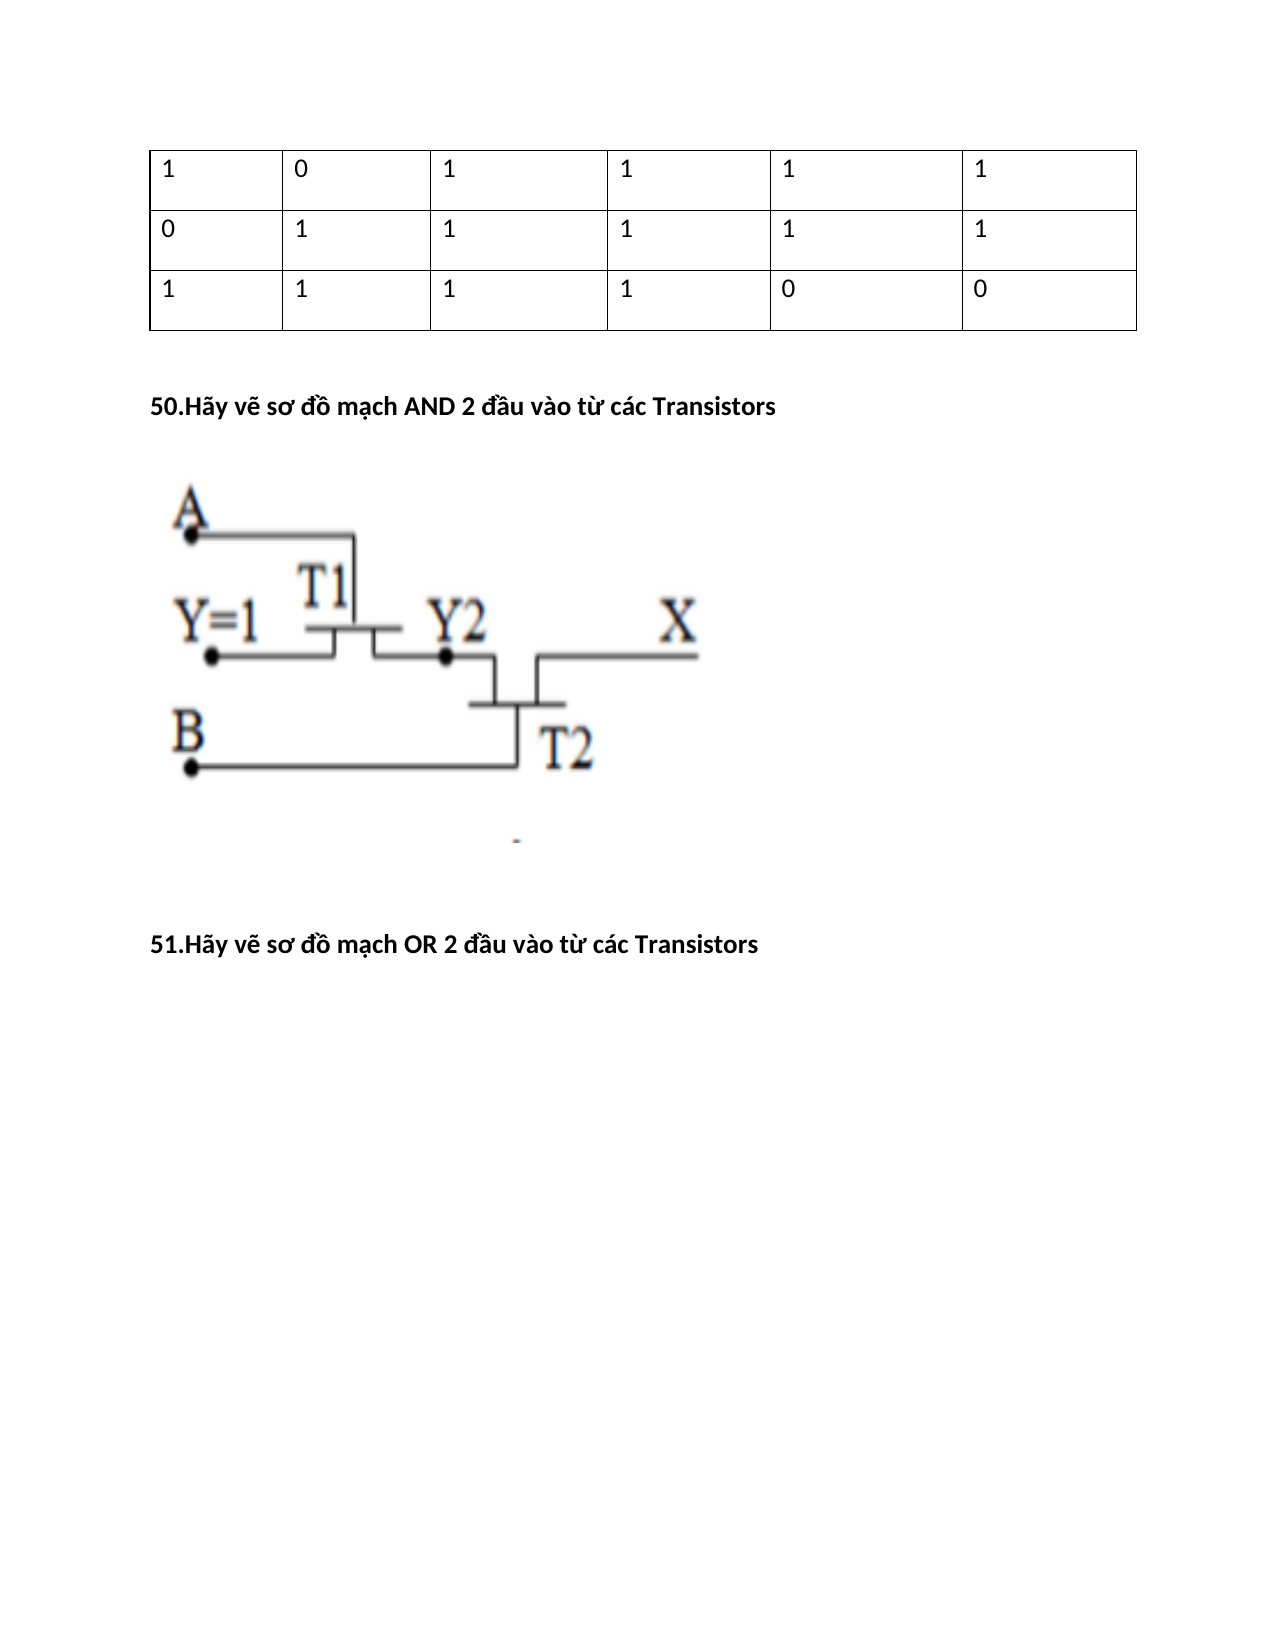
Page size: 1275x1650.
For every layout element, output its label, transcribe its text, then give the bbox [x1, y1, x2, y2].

table_cell 1 [431, 211, 607, 270]
table_cell 1 [431, 271, 607, 330]
table_cell 0 [771, 271, 962, 330]
table_cell 1 [431, 151, 607, 210]
table_cell 1 [151, 271, 282, 330]
table_cell 1 [963, 151, 1136, 210]
table_cell 0 [283, 151, 430, 210]
table_cell 1 [283, 271, 430, 330]
table_cell 0 [963, 271, 1136, 330]
table_cell 1 [771, 151, 962, 210]
table_cell 1 [963, 211, 1136, 270]
table_cell 1 [608, 151, 770, 210]
picture [150, 448, 736, 843]
text 51.Hãy vẽ sơ đồ mạch OR 2 đầu vào từ các Transistors [150, 927, 1125, 960]
table_cell 1 [151, 151, 282, 210]
table_cell 1 [608, 271, 770, 330]
table_cell 1 [283, 211, 430, 270]
text 50.Hãy vẽ sơ đồ mạch AND 2 đầu vào từ các Transistors [150, 389, 1125, 422]
table_cell 1 [771, 211, 962, 270]
table_cell 0 [151, 211, 282, 270]
table_cell 1 [608, 211, 770, 270]
